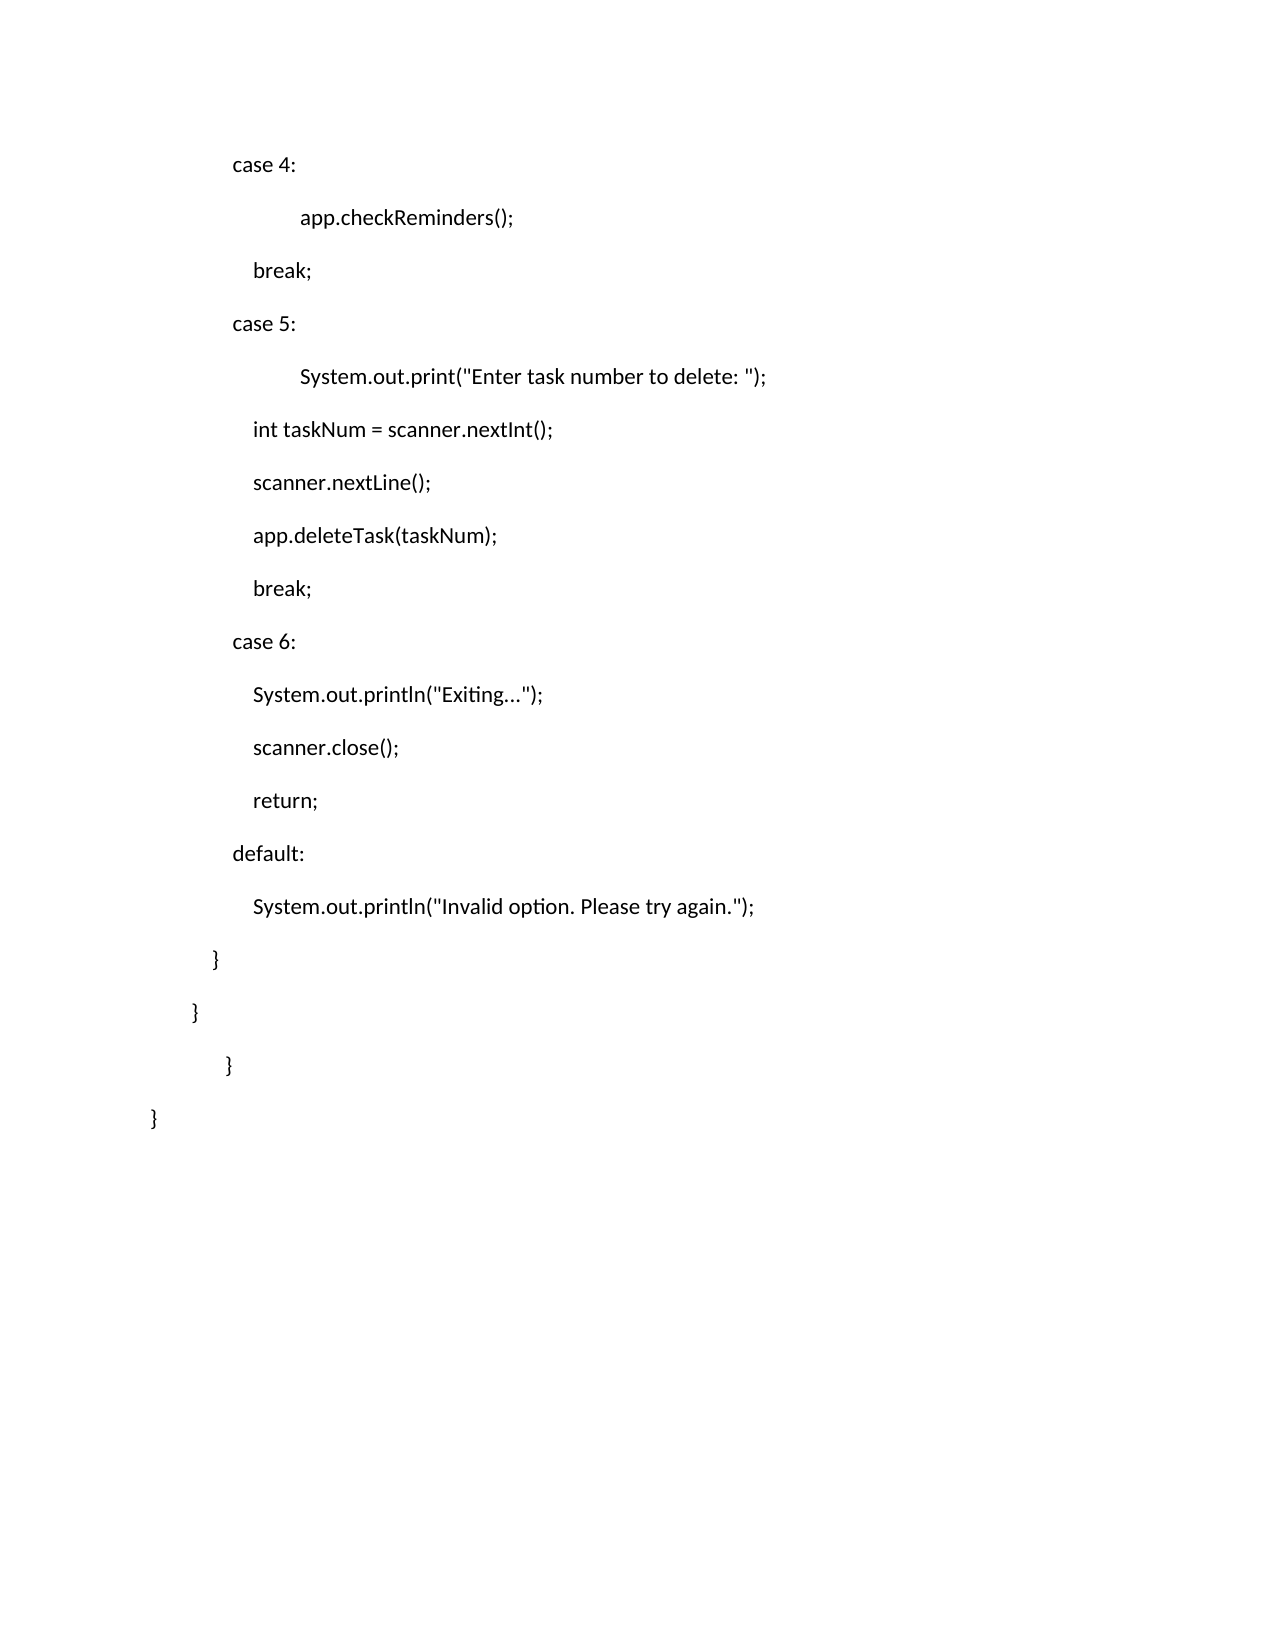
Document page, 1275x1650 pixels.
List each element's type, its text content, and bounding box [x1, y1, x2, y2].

text int taskNum = scanner.nextInt(); [150, 415, 1125, 443]
text return; [150, 786, 1125, 814]
text case 4: [150, 150, 1125, 178]
text scanner.nextLine(); [150, 468, 1125, 496]
text System.out.print("Enter task number to delete: "); [150, 362, 1125, 390]
text break; [150, 256, 1125, 284]
text app.deleteTask(taskNum); [150, 521, 1125, 549]
text scanner.close(); [150, 733, 1125, 761]
text case 6: [150, 627, 1125, 655]
text } [150, 945, 1125, 973]
text System.out.println("Invalid option. Please try again."); [150, 892, 1125, 920]
text case 5: [150, 309, 1125, 337]
text } [150, 1051, 1125, 1079]
text System.out.println("Exiting..."); [150, 680, 1125, 708]
text app.checkReminders(); [150, 203, 1125, 231]
text break; [150, 574, 1125, 602]
text default: [150, 839, 1125, 867]
text } [150, 1104, 1125, 1132]
text } [150, 998, 1125, 1026]
